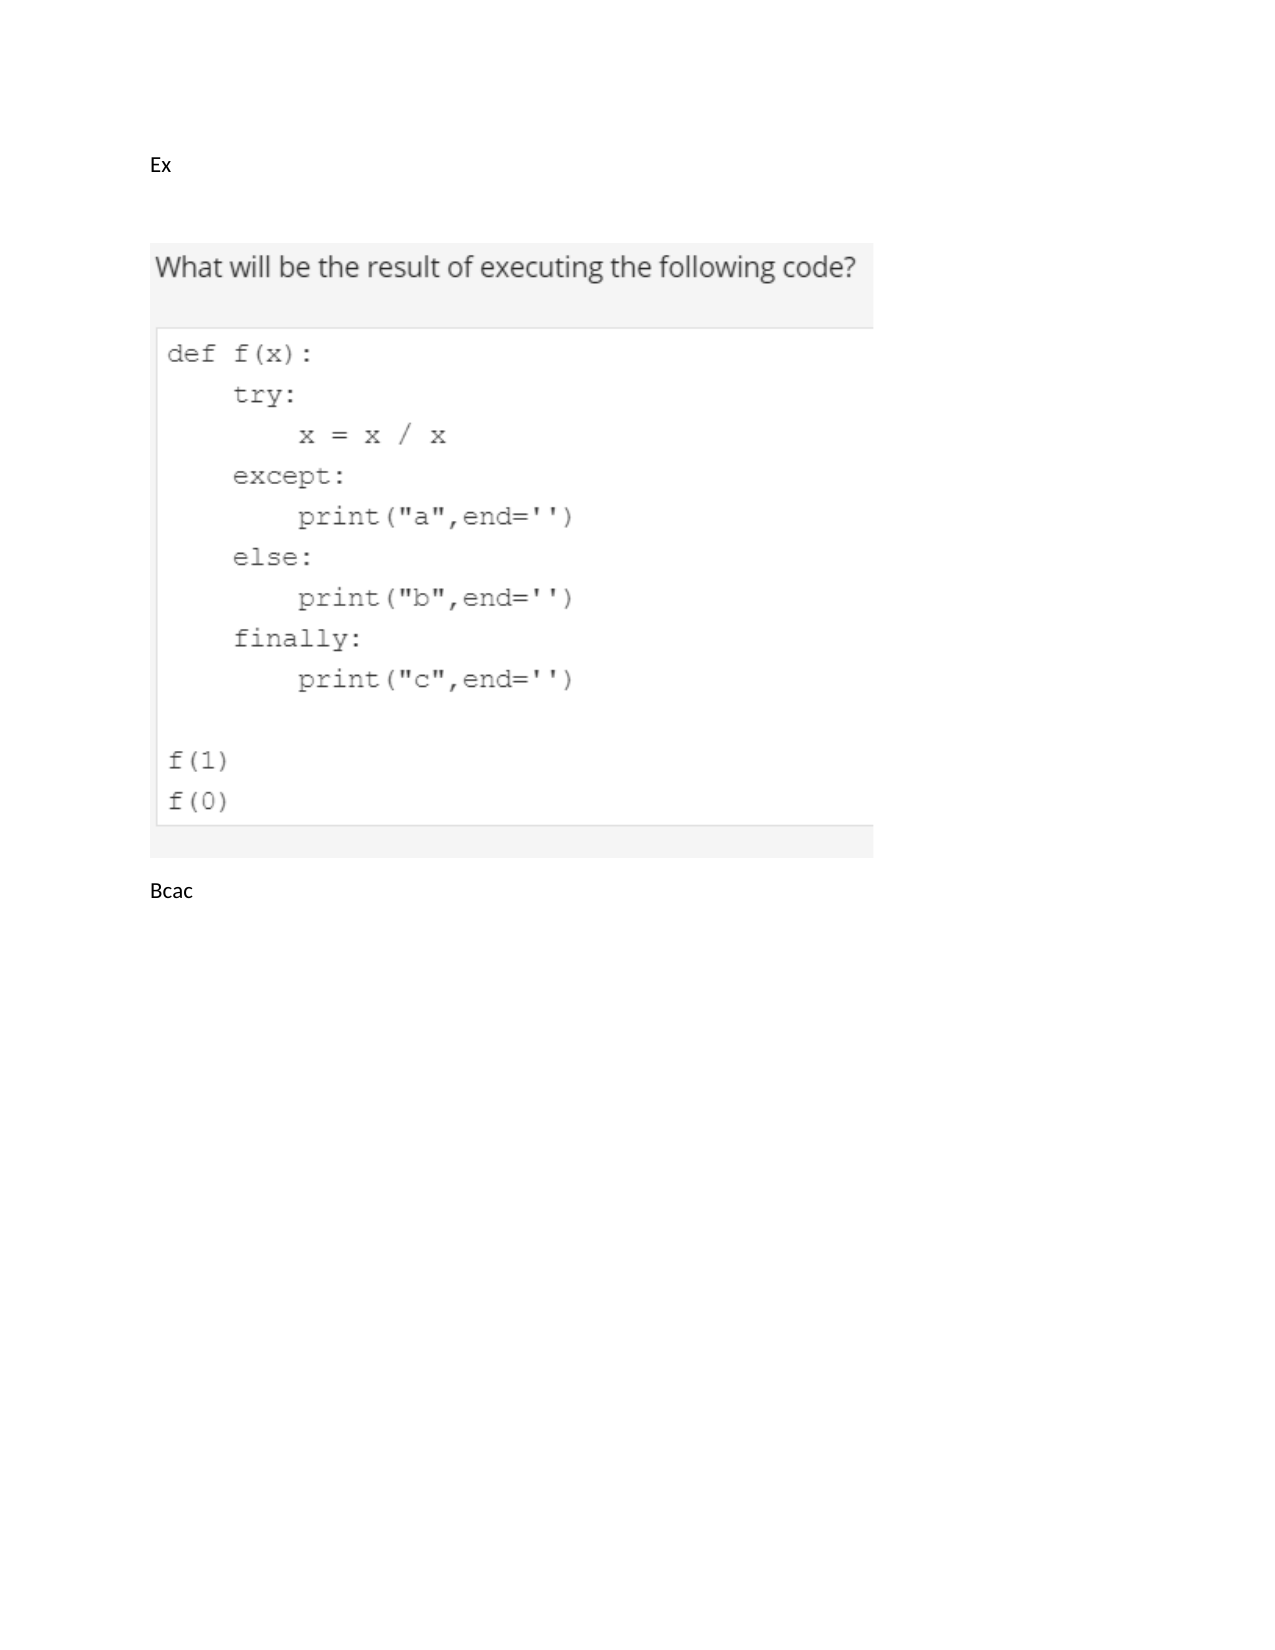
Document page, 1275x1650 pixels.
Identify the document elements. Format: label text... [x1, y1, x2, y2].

picture [150, 243, 874, 858]
text Bcac [150, 877, 1125, 905]
text Ex [150, 150, 1125, 178]
